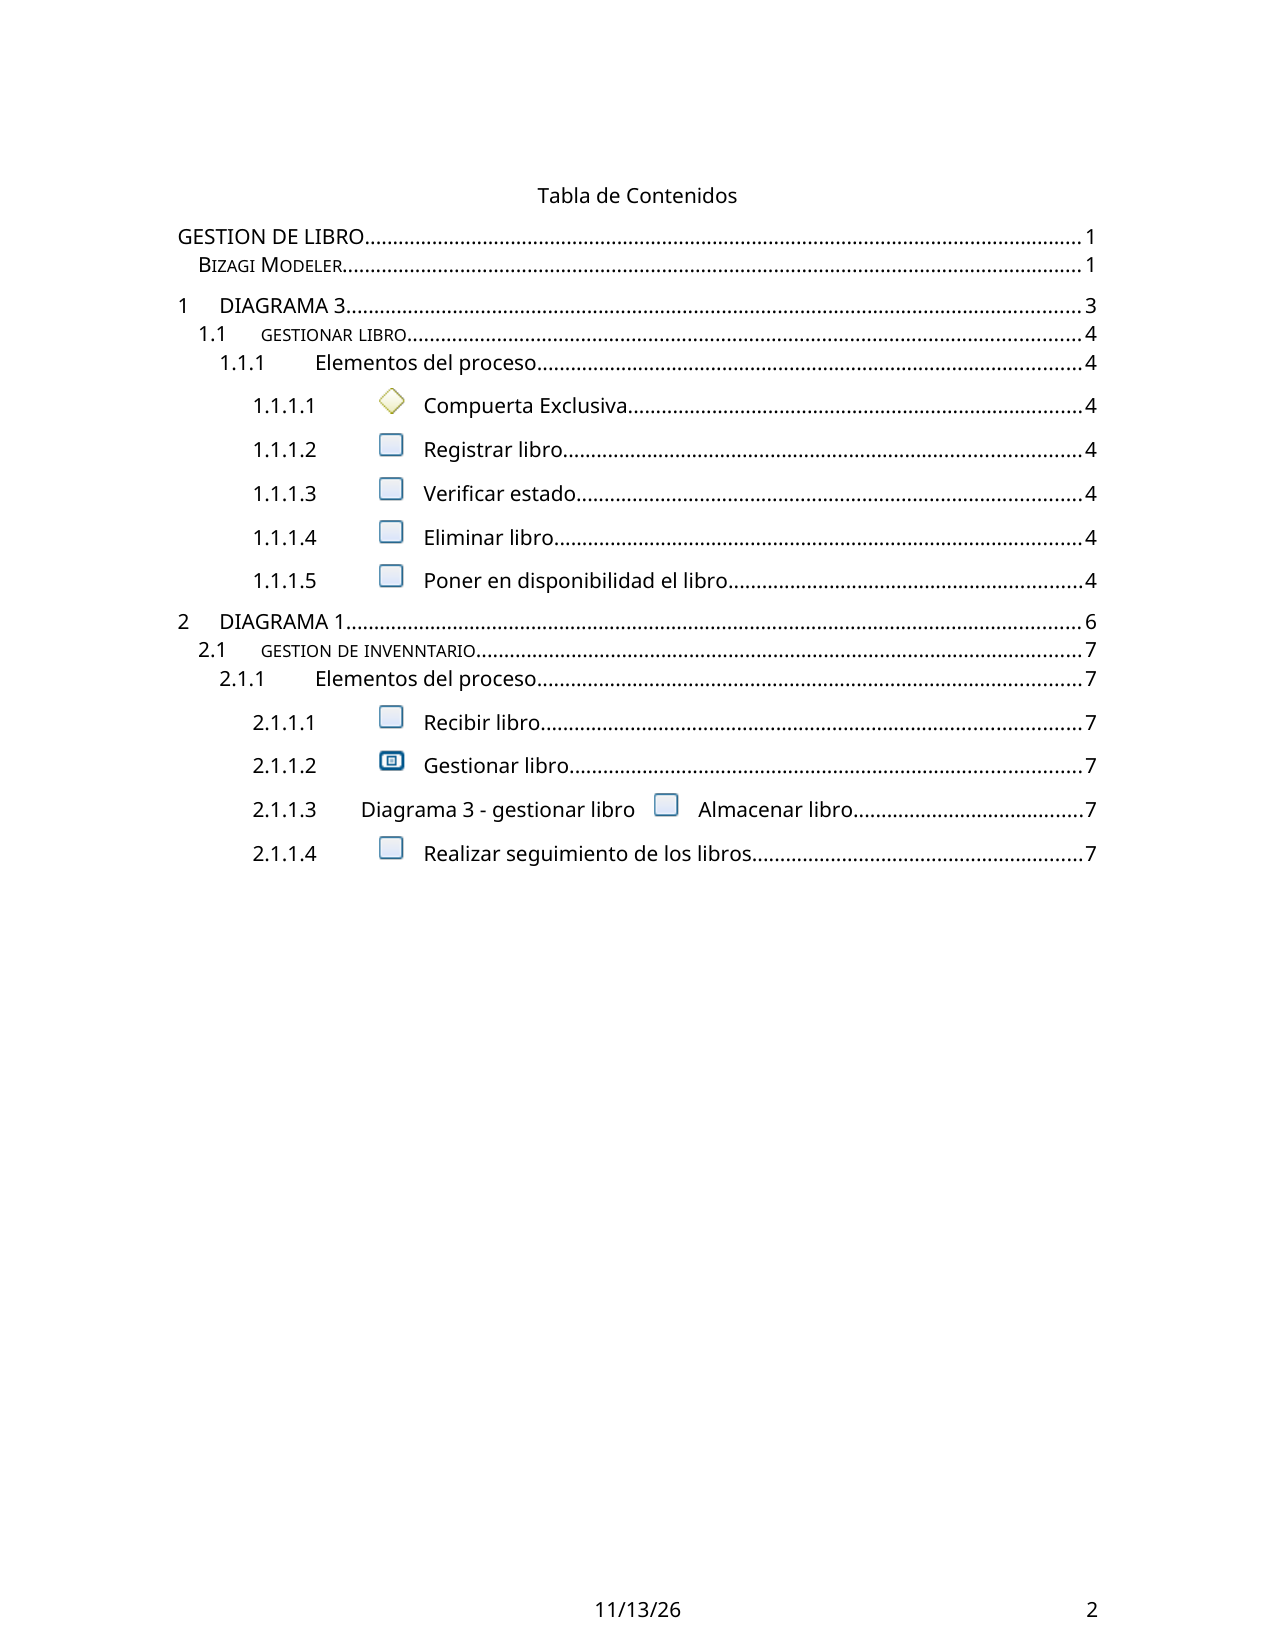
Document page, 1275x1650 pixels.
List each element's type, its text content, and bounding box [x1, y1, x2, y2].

picture [379, 432, 405, 458]
text 1.1.1.4 Eliminar libro 4 [252, 520, 1098, 551]
text 2.1.1.3 Diagrama 3 - gestionar libroAlmacenar libro 7 [252, 792, 1098, 823]
picture [379, 748, 405, 774]
text gestion de libro 1 [177, 222, 1098, 250]
text 2.1.1.1 Recibir libro 7 [252, 705, 1098, 736]
picture [379, 520, 405, 545]
text 2.1.1.2 Gestionar libro 7 [252, 749, 1098, 780]
text 1.1.1.1 Compuerta Exclusiva 4 [252, 389, 1098, 420]
text 1.1.1.2 Registrar libro 4 [252, 433, 1098, 464]
picture [379, 705, 405, 730]
picture [379, 836, 405, 861]
text 2.1 gestion de invenntario 7 [198, 636, 1098, 664]
picture [379, 476, 405, 502]
text 1.1.1.3 Verificar estado 4 [252, 476, 1098, 507]
text Tabla de Contenidos [177, 181, 1098, 209]
text 2.1.1 Elementos del proceso 7 [219, 664, 1098, 692]
text 1.1 gestionar libro 4 [198, 319, 1098, 348]
text 1 Diagrama 3 3 [177, 291, 1098, 319]
text 1.1.1.5 Poner en disponibilidad el libro 4 [252, 563, 1098, 595]
picture [654, 792, 680, 818]
text 2.1.1.4 Realizar seguimiento de los libros 7 [252, 836, 1098, 867]
text 1.1.1 Elementos del proceso 4 [219, 348, 1098, 376]
picture [379, 388, 405, 414]
text 2 Diagrama 1 6 [177, 607, 1098, 636]
picture [379, 563, 405, 589]
text Bizagi Modeler 1 [198, 250, 1098, 279]
